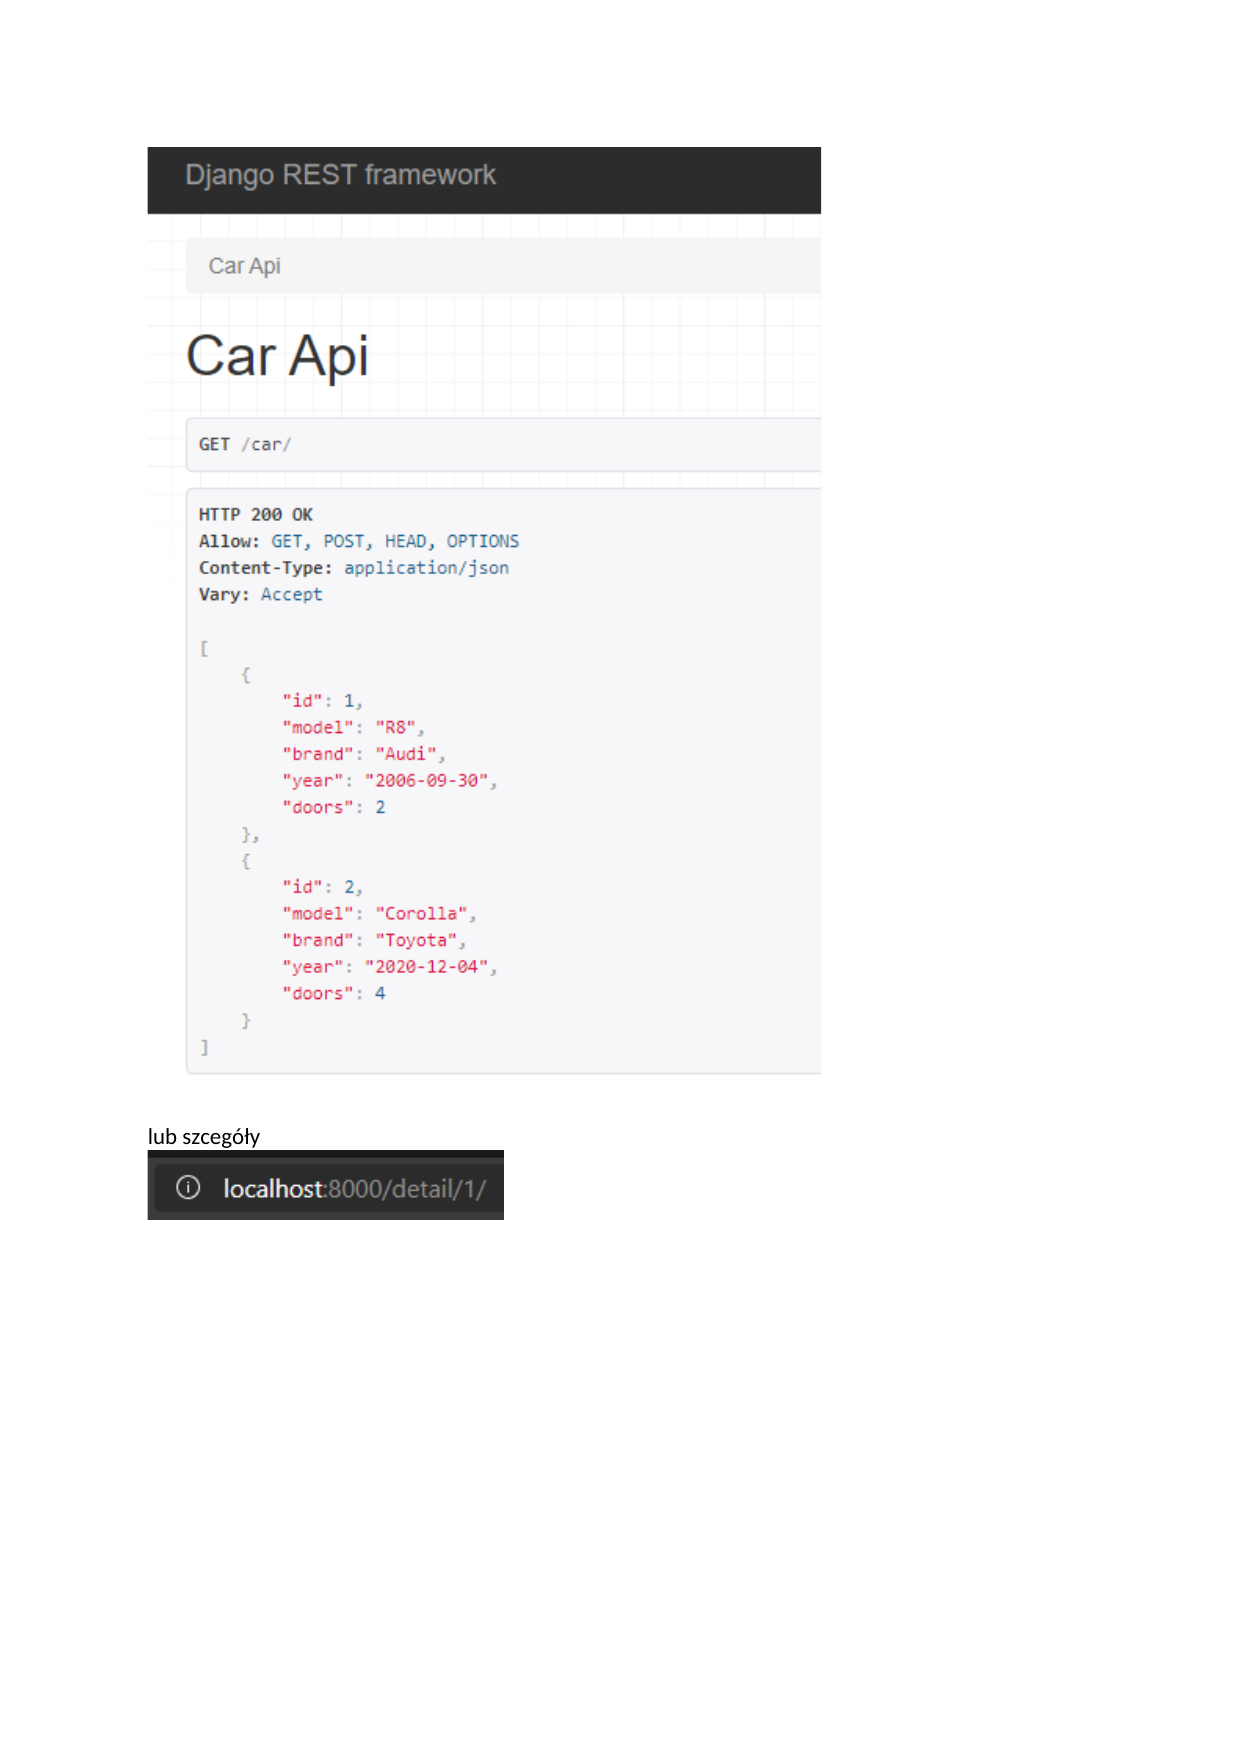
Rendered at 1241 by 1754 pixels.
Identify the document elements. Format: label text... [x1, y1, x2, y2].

picture [147, 147, 822, 1095]
picture [147, 1150, 504, 1220]
text lub szcegóły [148, 1122, 1093, 1151]
